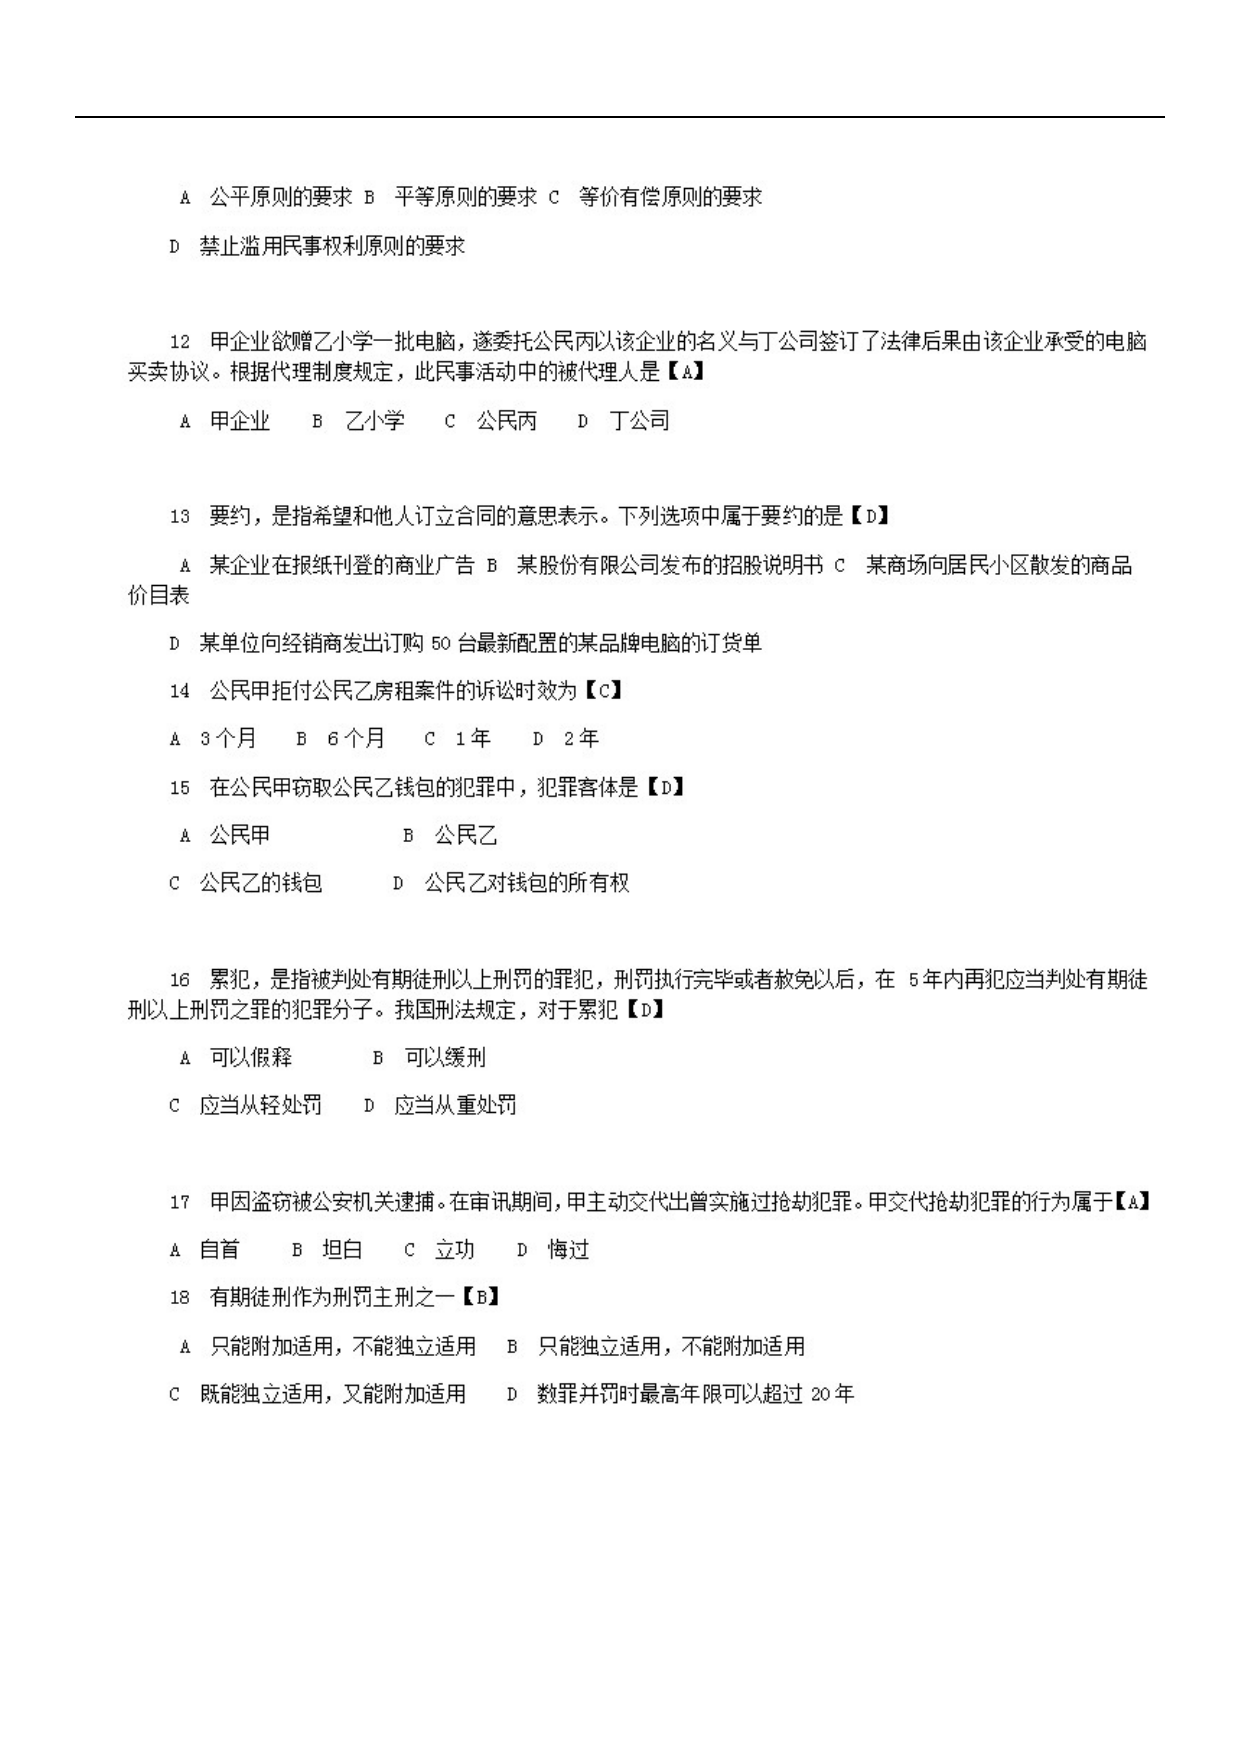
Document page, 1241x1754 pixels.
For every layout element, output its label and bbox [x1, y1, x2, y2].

picture [75, 123, 1166, 1483]
